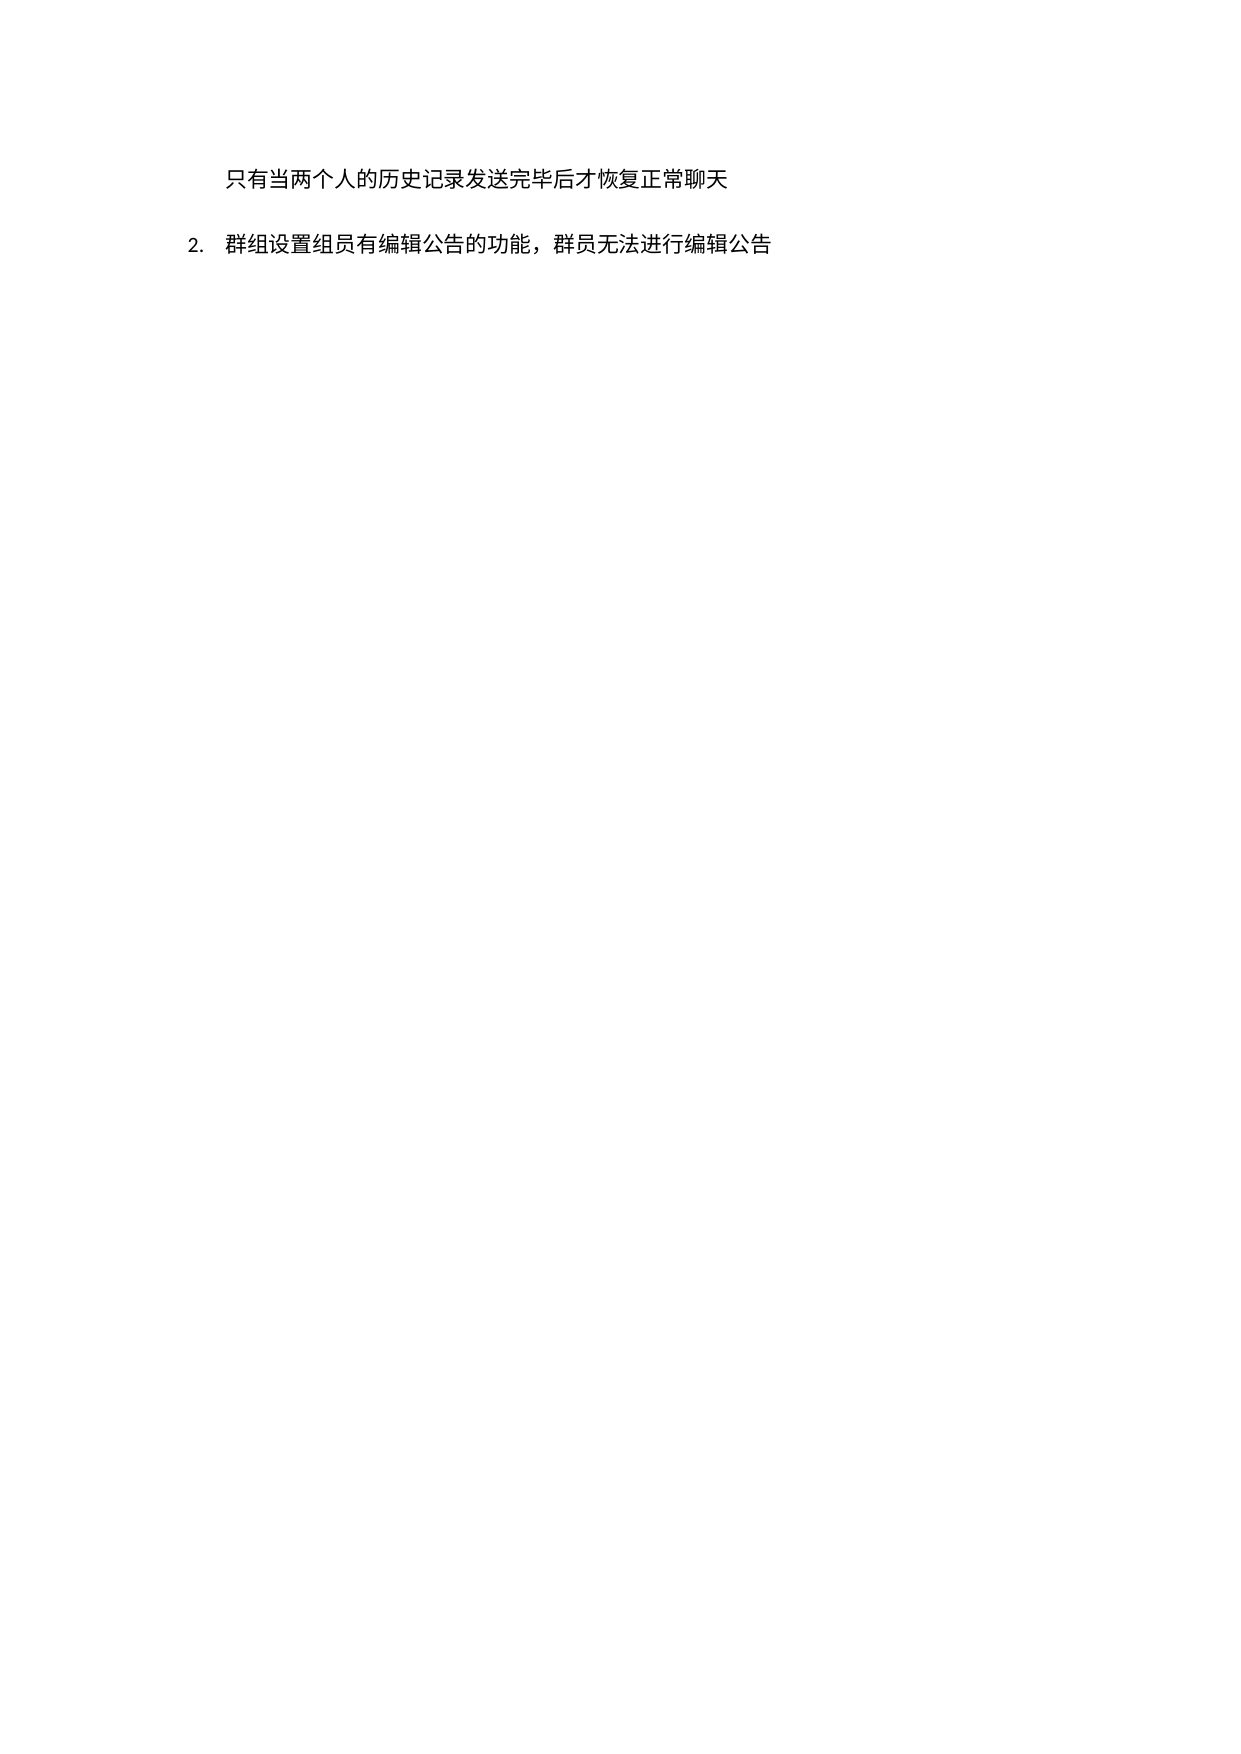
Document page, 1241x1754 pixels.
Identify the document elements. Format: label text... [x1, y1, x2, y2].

list 只有当两个人的历史记录发送完毕后才恢复正常聊天 [225, 162, 1053, 194]
list 群组设置组员有编辑公告的功能，群员无法进行编辑公告 [187, 227, 1053, 259]
